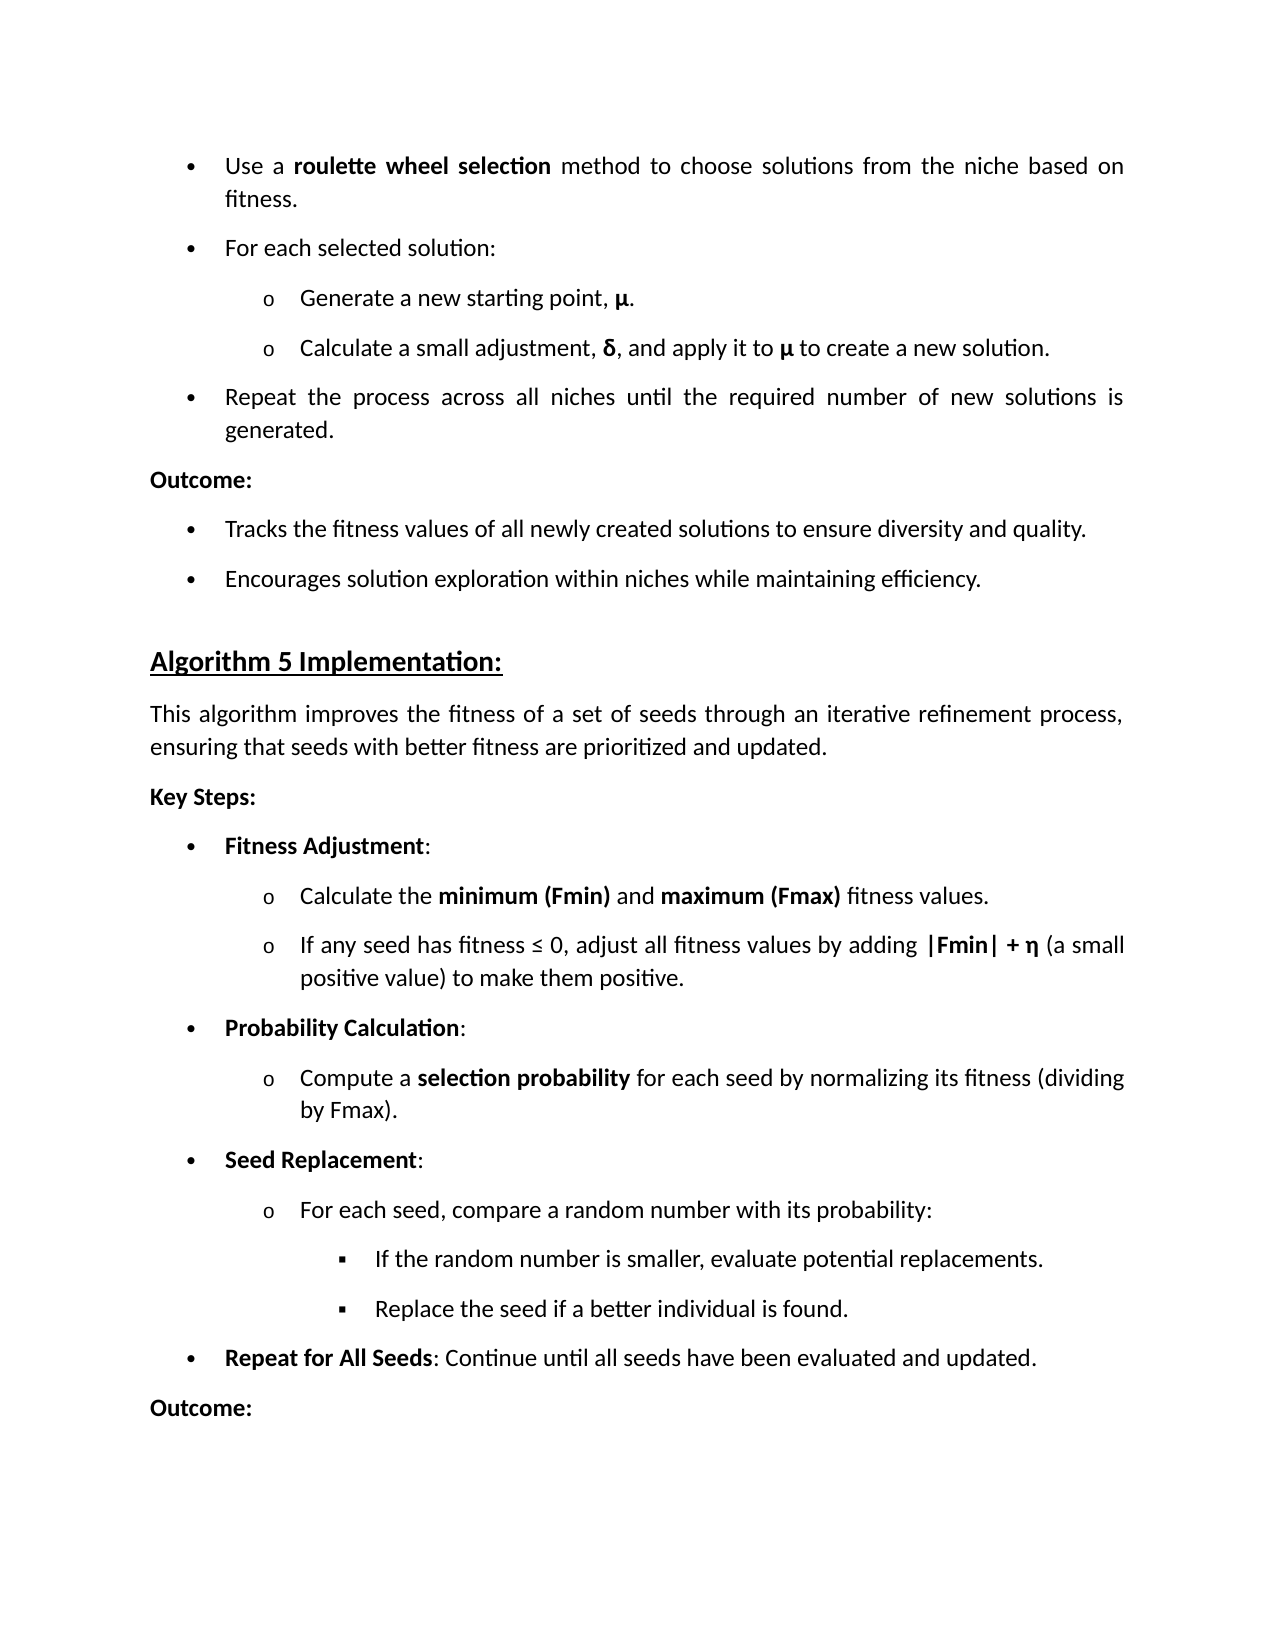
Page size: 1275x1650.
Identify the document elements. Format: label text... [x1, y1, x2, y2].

list If any seed has fitness ≤ 0, adjust all fitness values by adding |Fmin| + η (a small positive value) to make them positive. [262, 930, 1125, 993]
list If the random number is smaller, evaluate potential replacements. [337, 1243, 1125, 1274]
list Fitness Adjustment: [187, 831, 1125, 861]
list Seed Replacement: [187, 1144, 1125, 1175]
list For each seed, compare a random number with its probability: [262, 1194, 1125, 1224]
list Calculate the minimum (Fmin) and maximum (Fmax) fitness values. [262, 880, 1125, 911]
text Algorithm 5 Implementation: [150, 612, 1125, 679]
text Outcome: [150, 1392, 1125, 1423]
list Use a roulette wheel selection method to choose solutions from the niche based on fitness. [187, 150, 1125, 213]
list For each selected solution: [187, 232, 1125, 263]
text Outcome: [150, 464, 1125, 494]
text This algorithm improves the fitness of a set of seeds through an iterative refinement process, ensuring that seeds with better fitness are prioritized and updated. [150, 698, 1125, 762]
list Replace the seed if a better individual is found. [337, 1293, 1125, 1323]
list Repeat the process across all niches until the required number of new solutions is generated. [187, 381, 1125, 445]
list Compute a selection probability for each seed by normalizing its fitness (dividing by Fmax). [262, 1062, 1125, 1125]
list Encourages solution exploration within niches while maintaining efficiency. [187, 563, 1125, 593]
list Tracks the fitness values of all newly created solutions to ensure diversity and quality. [187, 513, 1125, 544]
list Calculate a small adjustment, δ, and apply it to μ to create a new solution. [262, 332, 1125, 362]
text Key Steps: [150, 781, 1125, 811]
list Probability Calculation: [187, 1012, 1125, 1043]
list Generate a new starting point, μ. [262, 282, 1125, 313]
list Repeat for All Seeds: Continue until all seeds have been evaluated and updated. [187, 1343, 1125, 1373]
